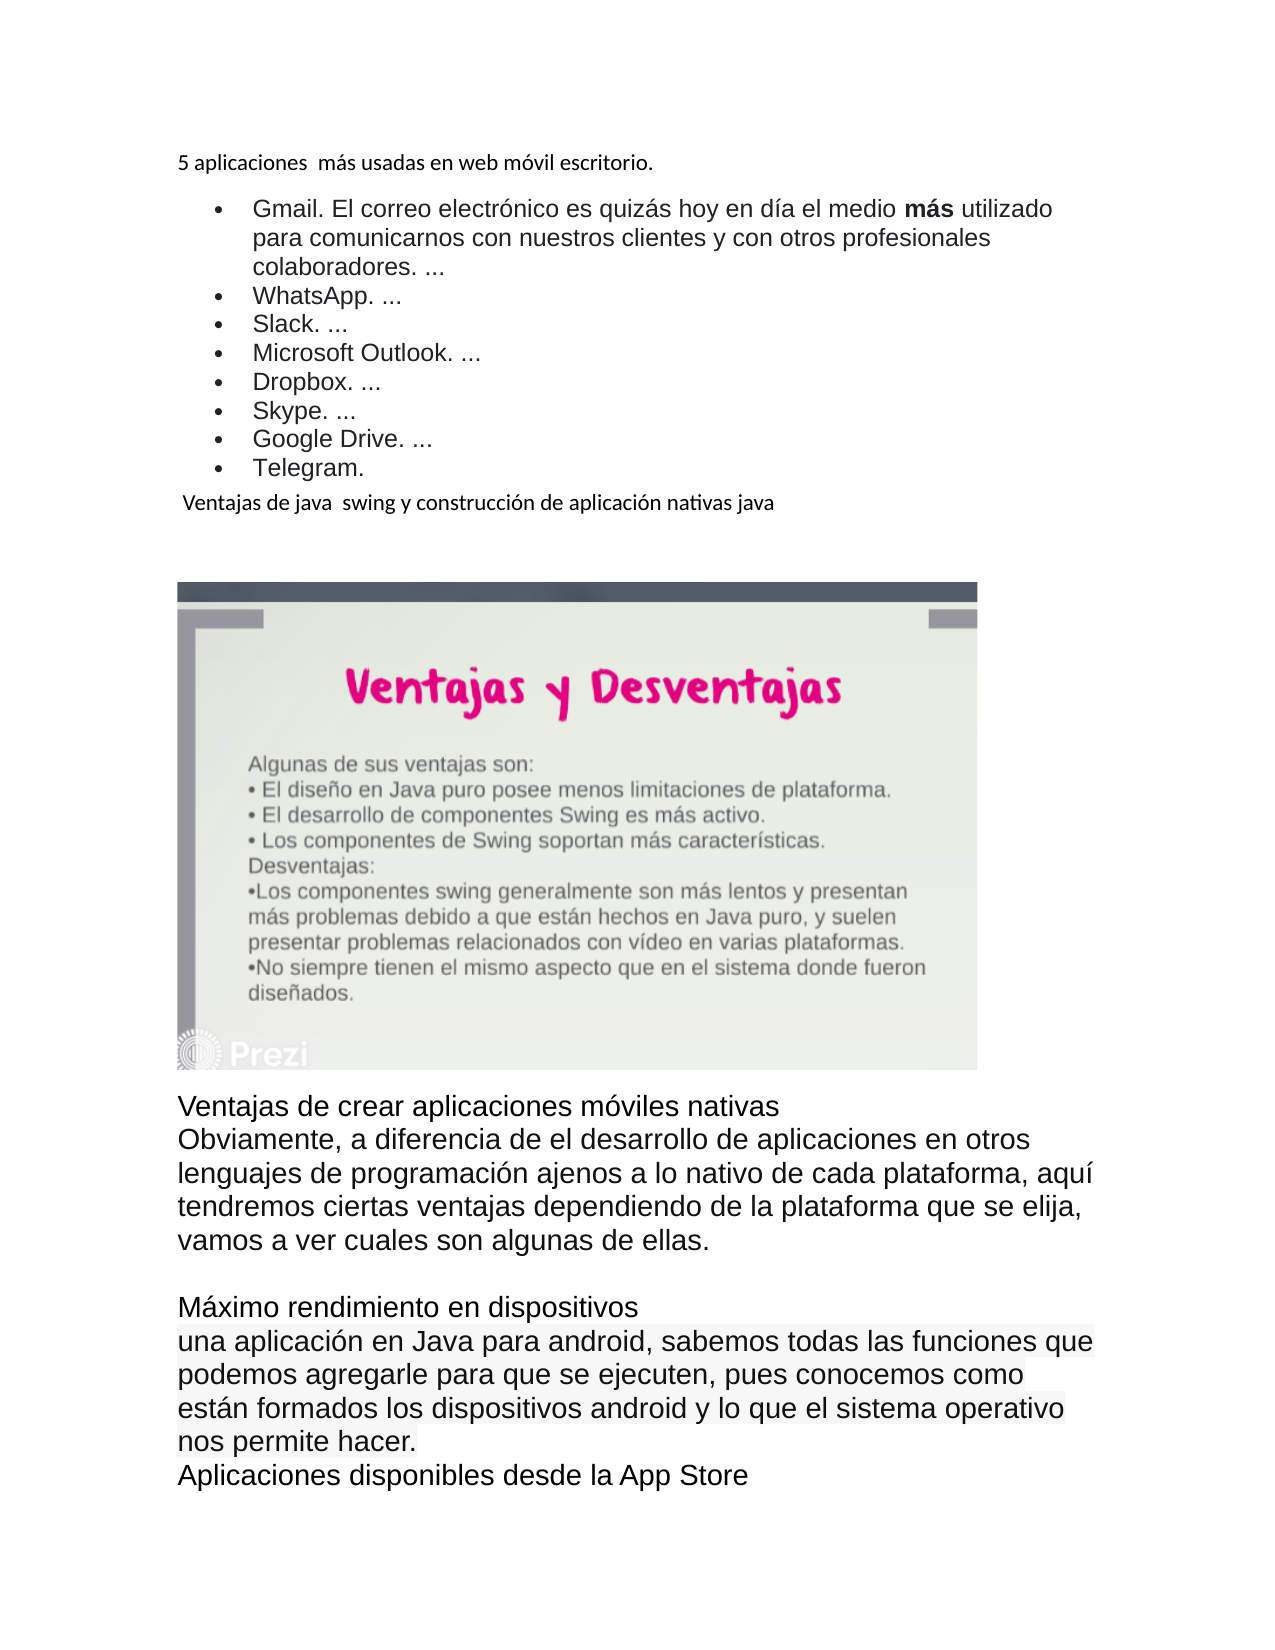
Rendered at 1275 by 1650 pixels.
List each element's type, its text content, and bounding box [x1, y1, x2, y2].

list Skype. ... [215, 396, 1098, 424]
text Máximo rendimiento en dispositivos [177, 1290, 1098, 1323]
list Gmail. El correo electrónico es quizás hoy en día el medio más utilizado para comunicarnos con nuestros clientes y con otros profesionales colaboradores. ... [215, 194, 1098, 281]
text Ventajas de crear aplicaciones móviles nativas [177, 1089, 1098, 1122]
picture [177, 582, 978, 1070]
text Ventajas de java swing y construcción de aplicación nativas java [177, 488, 1098, 516]
text una aplicación en Java para android, sabemos todas las funciones que podemos agregarle para que se ejecuten, pues conocemos como están formados los dispositivos android y lo que el sistema operativo nos permite hacer. [177, 1323, 1098, 1458]
list WhatsApp. ... [215, 281, 1098, 309]
text Obviamente, a diferencia de el desarrollo de aplicaciones en otros lenguajes de programación ajenos a lo nativo de cada plataforma, aquí tendremos ciertas ventajas dependiendo de la plataforma que se elija, vamos a ver cuales son algunas de ellas. [177, 1122, 1098, 1256]
list Google Drive. ... [215, 424, 1098, 453]
list Telegram. [215, 453, 1098, 482]
text 5 aplicaciones más usadas en web móvil escritorio. [177, 148, 1098, 176]
list Slack. ... [215, 309, 1098, 338]
list Microsoft Outlook. ... [215, 338, 1098, 367]
text Aplicaciones disponibles desde la App Store [177, 1458, 1098, 1491]
list Dropbox. ... [215, 367, 1098, 396]
